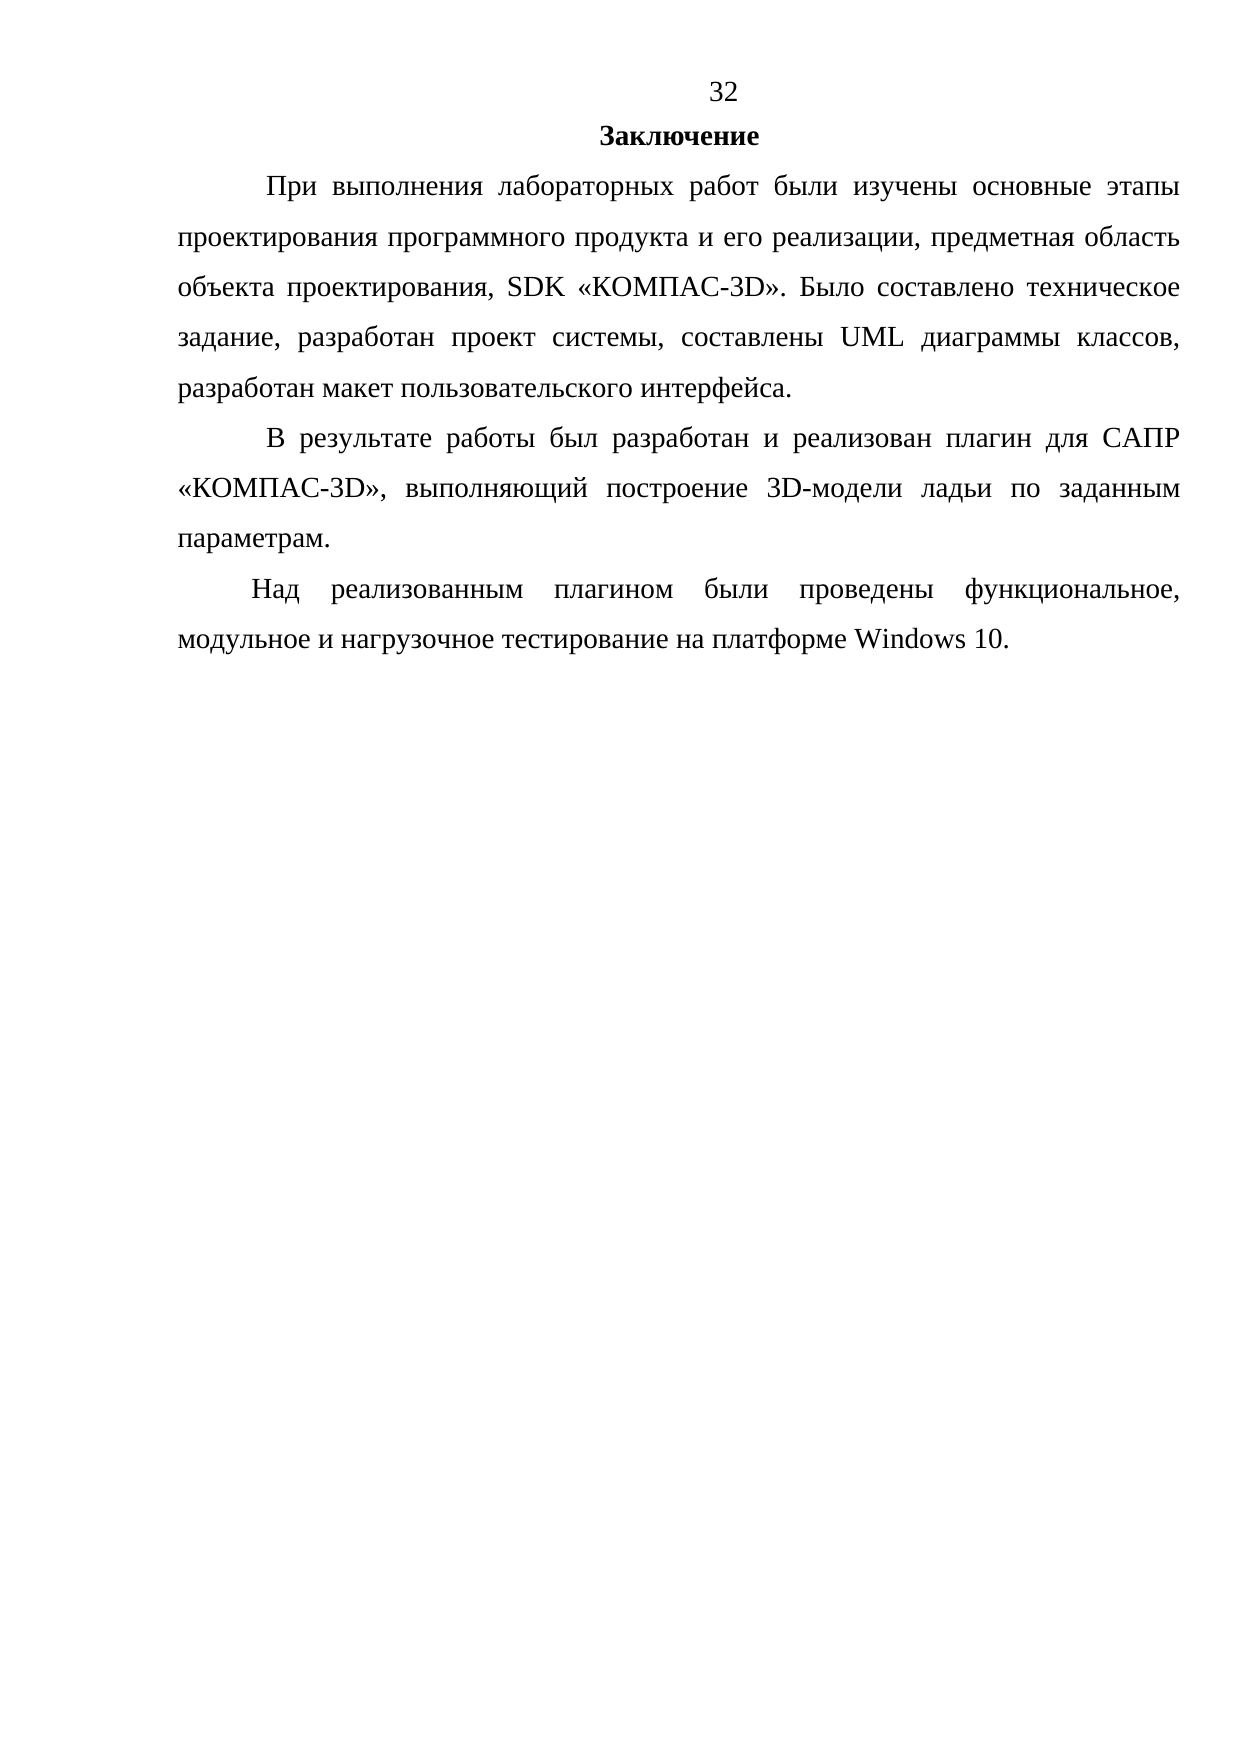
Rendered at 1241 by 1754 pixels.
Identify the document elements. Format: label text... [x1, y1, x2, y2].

text При выполнения лабораторных работ были изучены основные этапы проектирования программного продукта и его реализации, предметная область объекта проектирования, SDK «КОМПАС-3D». Было составлено техническое задание, разработан проект системы, составлены UML диаграммы классов, разработан макет пользовательского интерфейса. [177, 168, 1181, 403]
subtitle Заключение [177, 118, 1181, 152]
text Над реализованным плагином были проведены функциональное, модульное и нагрузочное тестирование на платформе Windows 10. [177, 571, 1181, 655]
text В результате работы был разработан и реализован плагин для САПР «КОМПАС-3D», выполняющий построение 3D-модели ладьи по заданным параметрам. [177, 420, 1181, 554]
